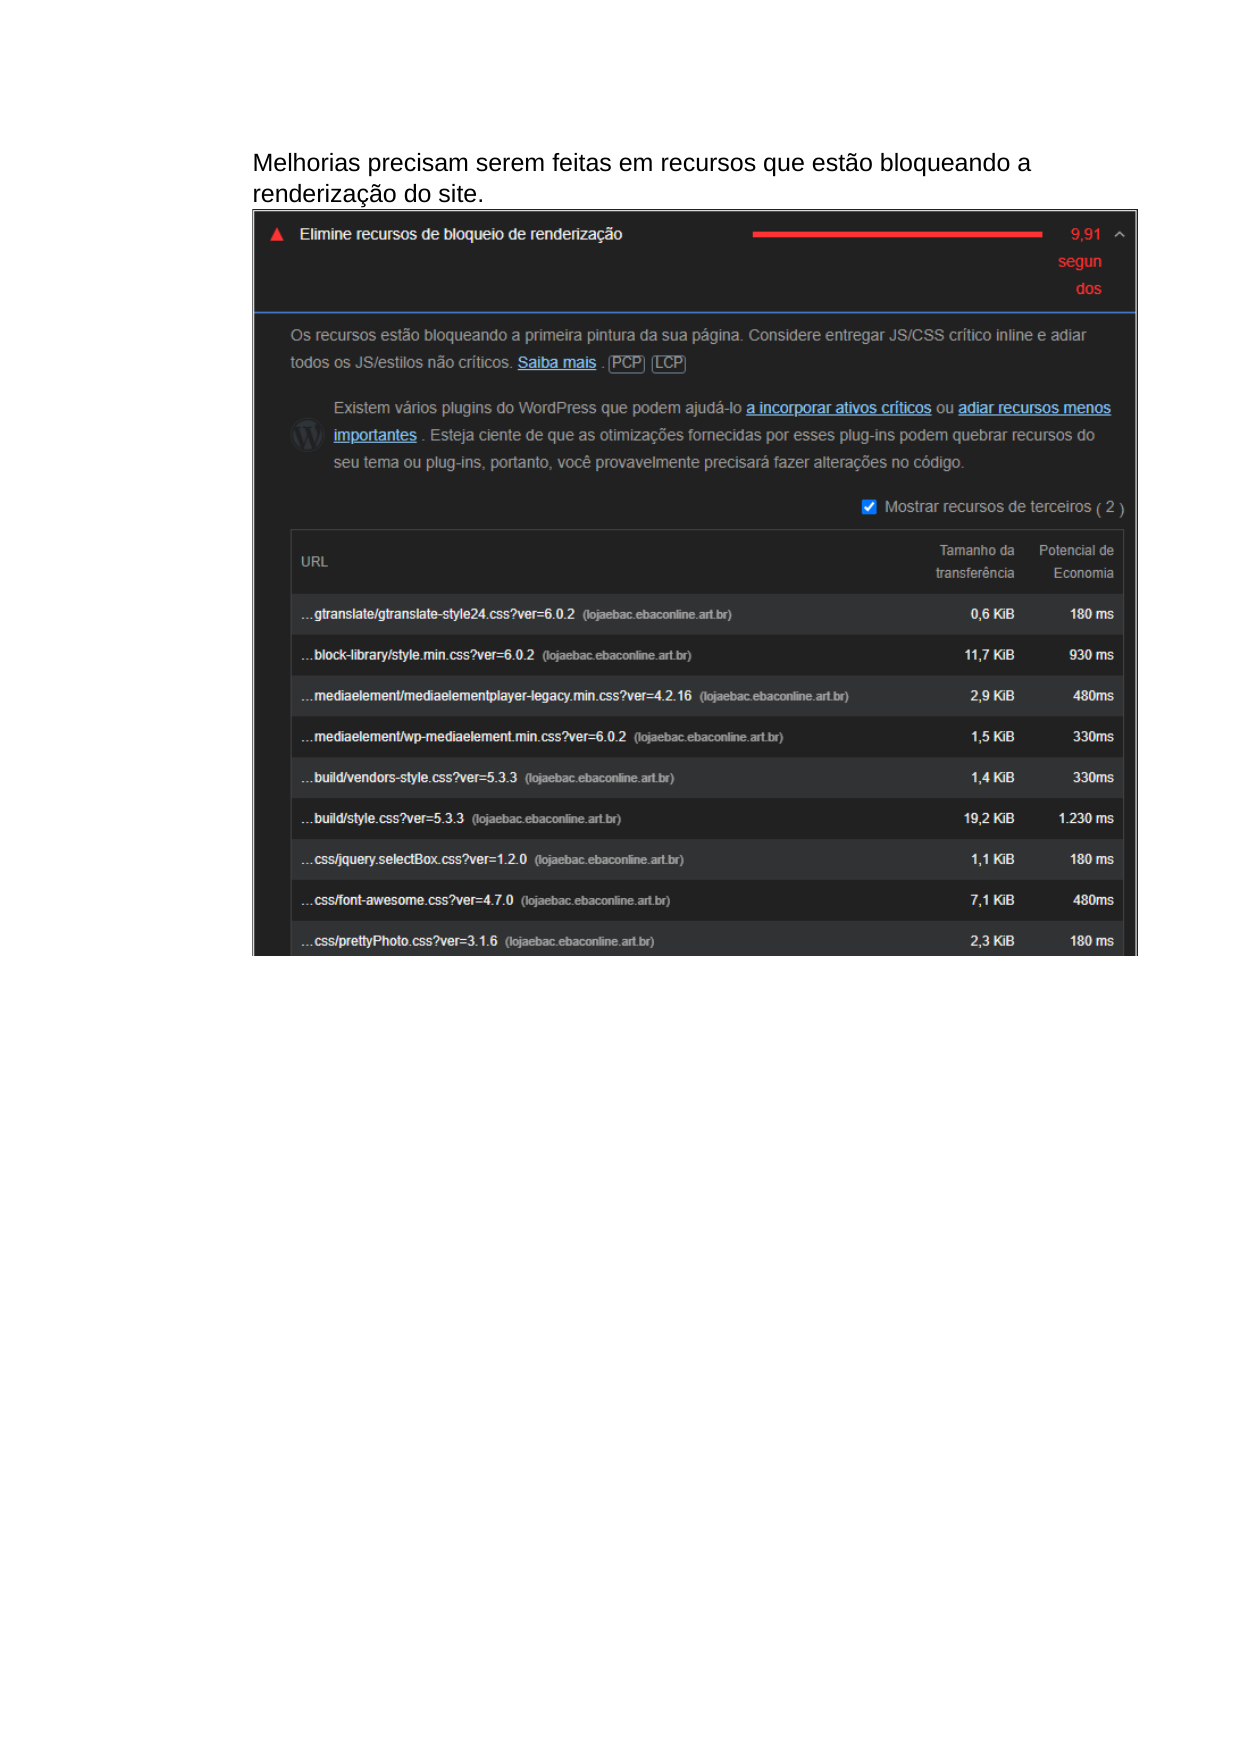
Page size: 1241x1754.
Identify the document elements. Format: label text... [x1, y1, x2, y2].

picture [252, 209, 1138, 956]
list Melhorias precisam serem feitas em recursos que estão bloqueando a renderização do site. [252, 148, 1063, 207]
